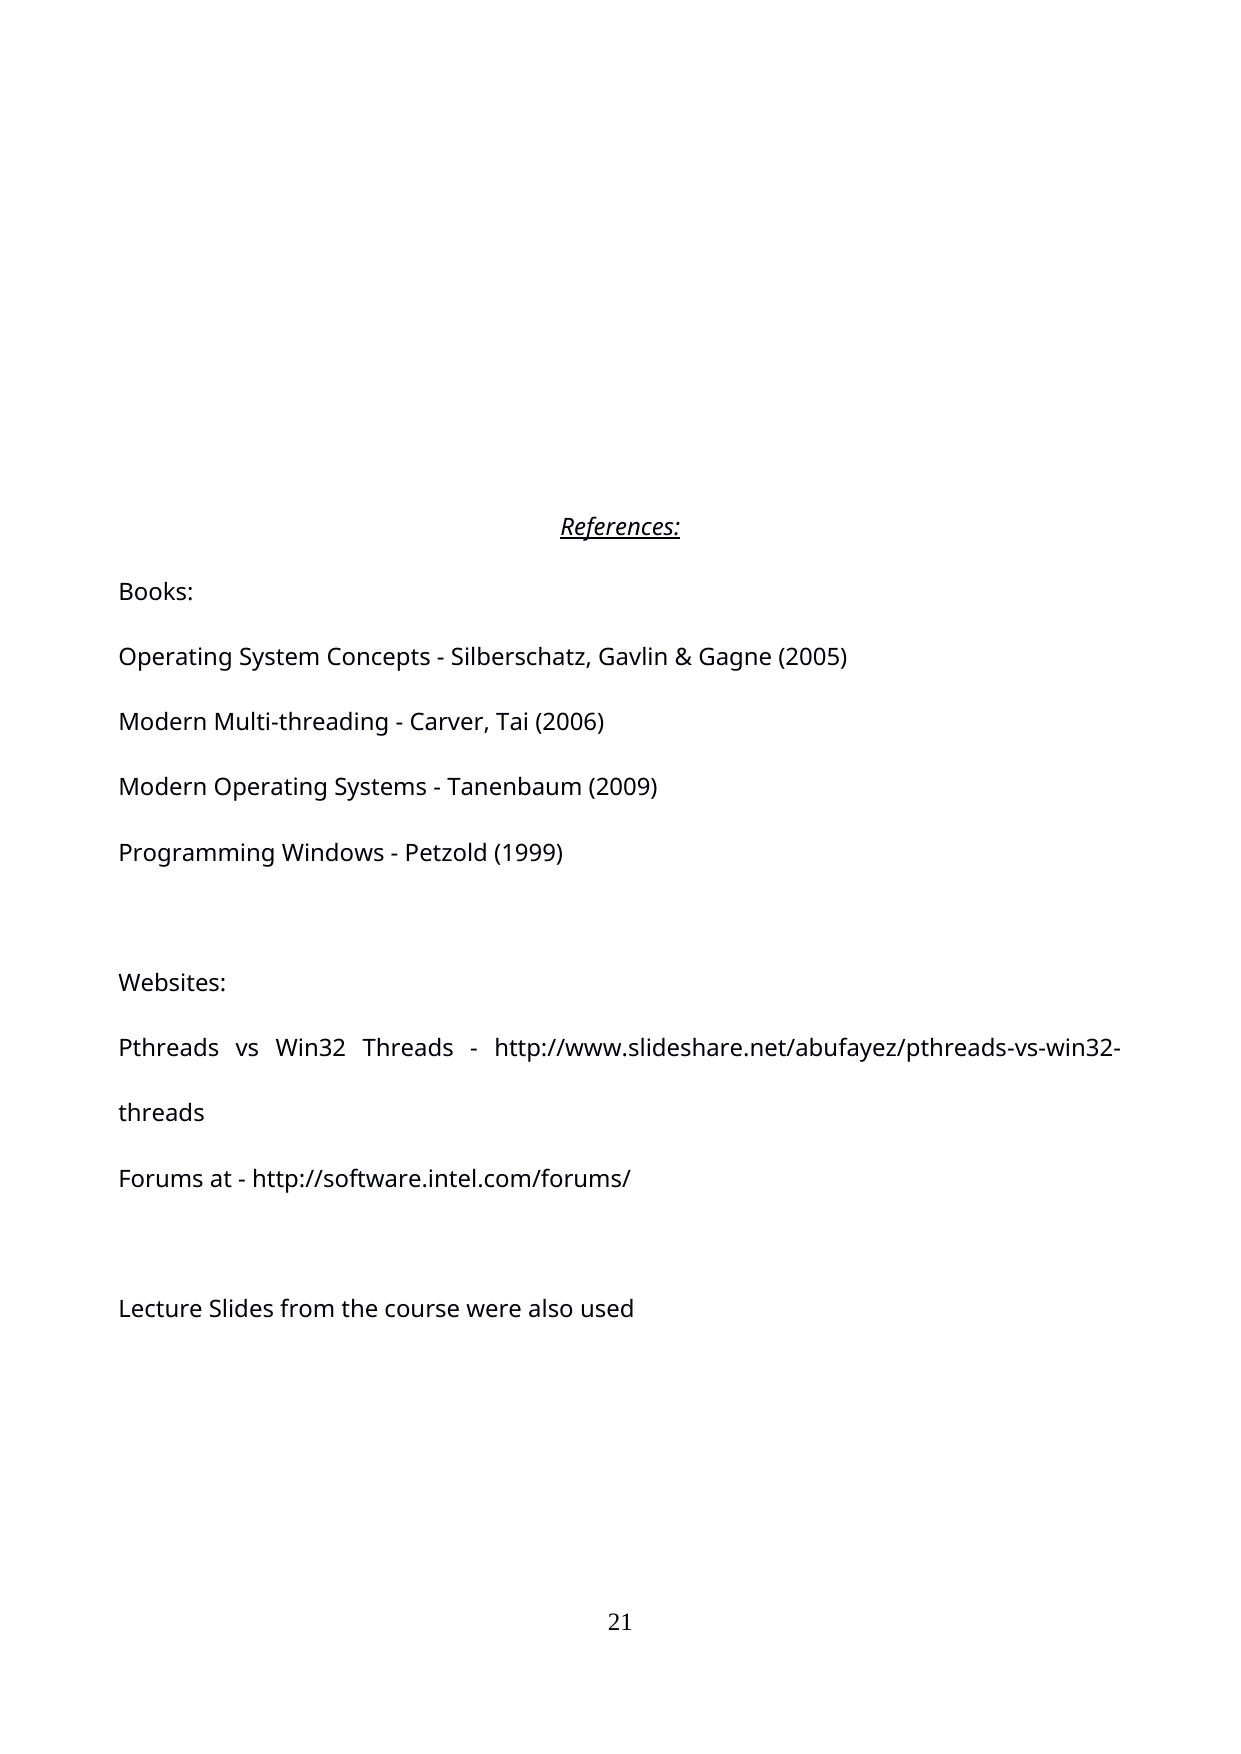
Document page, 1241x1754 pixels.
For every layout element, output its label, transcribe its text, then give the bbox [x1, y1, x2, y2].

text Websites: [118, 966, 1122, 998]
text Modern Multi-threading - Carver, Tai (2006) [118, 705, 1122, 738]
text Modern Operating Systems - Tanenbaum (2009) [118, 770, 1122, 803]
text Forums at - http://software.intel.com/forums/ [118, 1161, 1122, 1194]
text References: [118, 509, 1122, 542]
text Operating System Concepts - Silberschatz, Gavlin & Gagne (2005) [118, 640, 1122, 672]
text Books: [118, 574, 1122, 607]
text Pthreads vs Win32 Threads - http://www.slideshare.net/abufayez/pthreads-vs-win32-threads [118, 1031, 1122, 1129]
text Programming Windows - Petzold (1999) [118, 835, 1122, 868]
text Lecture Slides from the course were also used [118, 1292, 1122, 1324]
